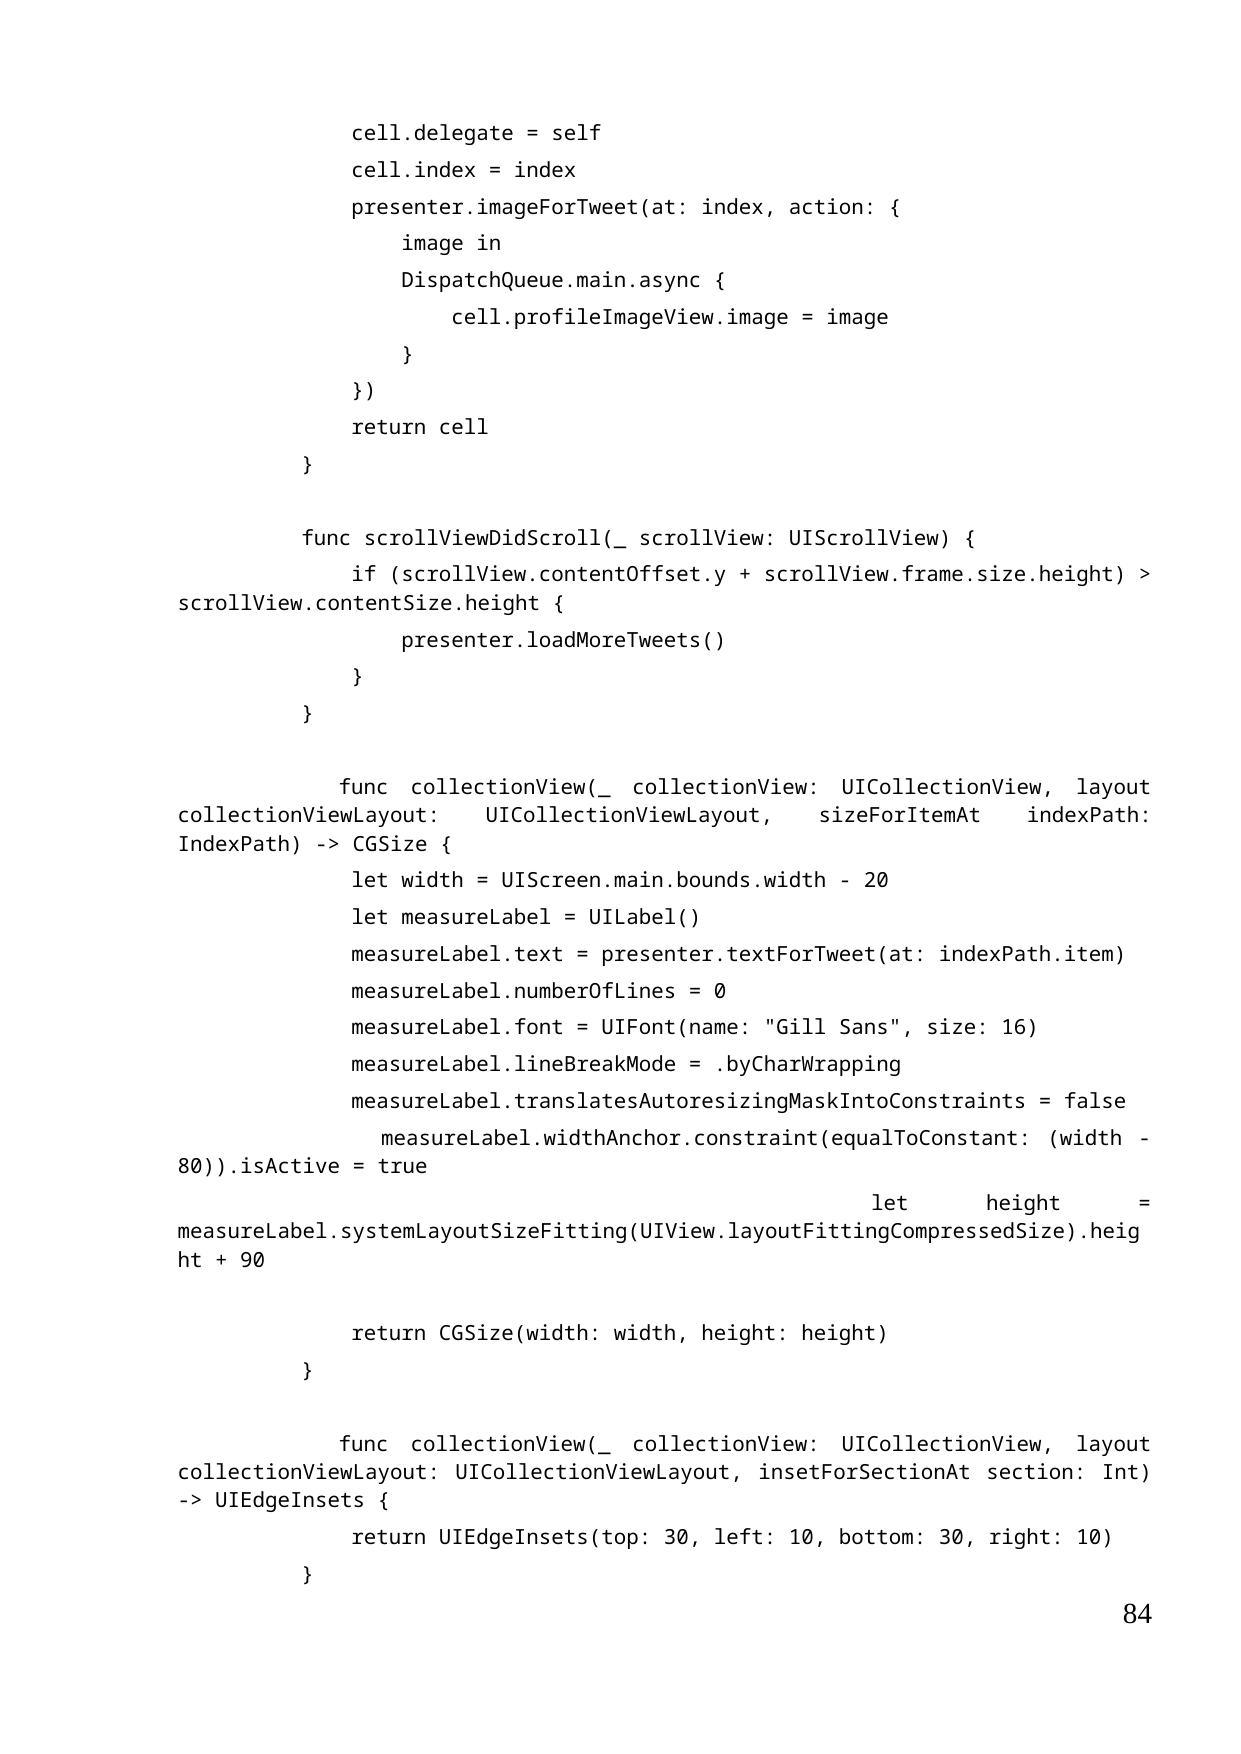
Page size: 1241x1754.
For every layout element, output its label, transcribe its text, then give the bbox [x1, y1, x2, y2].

text func collectionView(_ collectionView: UICollectionView, layout collectionViewLayout: UICollectionViewLayout, insetForSectionAt section: Int) -> UIEdgeInsets { [177, 1429, 1152, 1514]
text if (scrollView.contentOffset.y + scrollView.frame.size.height) > scrollView.contentSize.height { [177, 559, 1152, 616]
text cell.delegate = self [177, 118, 1152, 147]
text DispatchQueue.main.async { [177, 265, 1152, 294]
text measureLabel.font = UIFont(name: "Gill Sans", size: 16) [177, 1012, 1152, 1041]
text func collectionView(_ collectionView: UICollectionView, layout collectionViewLayout: UICollectionViewLayout, sizeForItemAt indexPath: IndexPath) -> CGSize { [177, 772, 1152, 857]
text presenter.imageForTweet(at: index, action: { [177, 192, 1152, 220]
text } [177, 698, 1152, 727]
text measureLabel.lineBreakMode = .byCharWrapping [177, 1049, 1152, 1078]
text measureLabel.widthAnchor.constraint(equalToConstant: (width - 80)).isActive = true [177, 1123, 1152, 1180]
text return CGSize(width: width, height: height) [177, 1318, 1152, 1347]
text let height = measureLabel.systemLayoutSizeFitting(UIView.layoutFittingCompressedSize).height + 90 [177, 1188, 1152, 1273]
text } [177, 339, 1152, 367]
text cell.profileImageView.image = image [177, 302, 1152, 331]
text cell.index = index [177, 155, 1152, 183]
text measureLabel.text = presenter.textForTweet(at: indexPath.item) [177, 939, 1152, 967]
text measureLabel.translatesAutoresizingMaskIntoConstraints = false [177, 1086, 1152, 1114]
text }) [177, 376, 1152, 404]
text func scrollViewDidScroll(_ scrollView: UIScrollView) { [177, 523, 1152, 551]
text } [177, 449, 1152, 478]
text return UIEdgeInsets(top: 30, left: 10, bottom: 30, right: 10) [177, 1522, 1152, 1551]
text presenter.loadMoreTweets() [177, 625, 1152, 653]
text } [177, 1355, 1152, 1384]
text let measureLabel = UILabel() [177, 902, 1152, 931]
text return cell [177, 412, 1152, 441]
text } [177, 661, 1152, 690]
text measureLabel.numberOfLines = 0 [177, 976, 1152, 1004]
text } [177, 1559, 1152, 1588]
text let width = UIScreen.main.bounds.width - 20 [177, 865, 1152, 894]
text image in [177, 228, 1152, 257]
